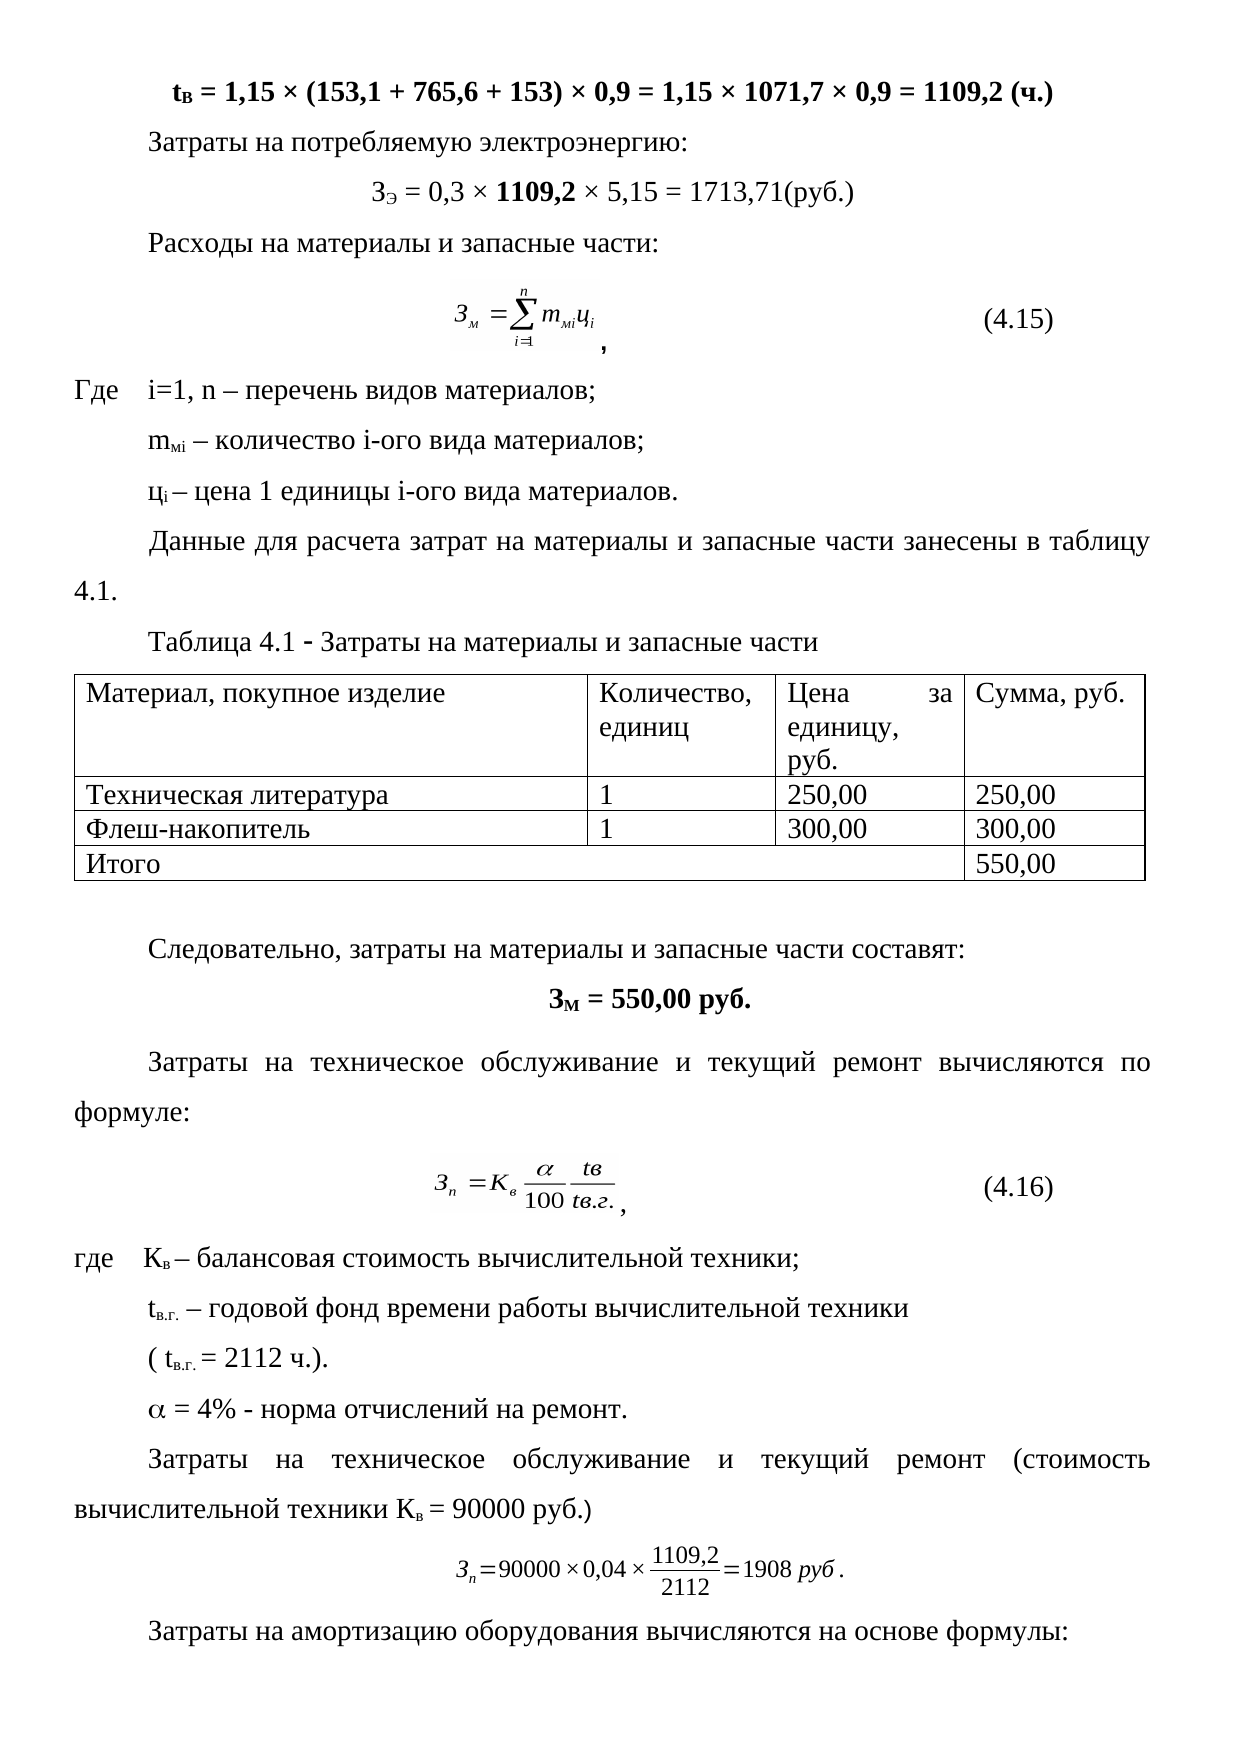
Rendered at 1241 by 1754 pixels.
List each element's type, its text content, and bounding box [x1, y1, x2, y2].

table_cell Итого [75, 846, 964, 879]
text ЗЭ = 0,3 × 1109,2 × 5,15 = 1713,71(руб.) [74, 174, 1152, 208]
table_cell Флеш-накопитель [75, 811, 587, 845]
text где Кв – балансовая стоимость вычислительной техники; [74, 1240, 1152, 1273]
text Таблица 4.1  Затраты на материалы и запасные части [74, 624, 1152, 657]
text tВ = 1,15 × (153,1 + 765,6 + 153) × 0,9 = 1,15 × 1071,7 × 0,9 = 1109,2 (ч.) [74, 74, 1152, 107]
table_header , [74, 1145, 909, 1240]
table_header (4.15) [910, 275, 1054, 372]
table_header Цена за единицу, руб. [776, 675, 964, 776]
table_cell Техническая литература [75, 777, 587, 810]
table_cell 550,00 [965, 846, 1144, 879]
table_cell 1 [588, 811, 775, 845]
table_cell 300,00 [965, 811, 1144, 845]
table_cell 250,00 [776, 777, 964, 810]
text Следовательно, затраты на материалы и запасные части составят: [74, 931, 1152, 964]
table_header Материал, покупное изделие [75, 675, 587, 776]
table_cell 1 [588, 777, 775, 810]
text mмi – количество i-ого вида материалов; [74, 422, 1152, 456]
picture [450, 279, 600, 351]
text Затраты на амортизацию оборудования вычисляются на основе формулы: [74, 1613, 1152, 1646]
table_header Количество, единиц [588, 675, 775, 776]
table_header Сумма, руб. [965, 675, 1144, 776]
text Расходы на материалы и запасные части: [74, 225, 1152, 258]
text Данные для расчета затрат на материалы и запасные части занесены в таблицу 4.1. [74, 523, 1152, 607]
text цi – цена 1 единицы i-ого вида материалов. [74, 473, 1152, 506]
picture [430, 1153, 620, 1213]
text Затраты на техническое обслуживание и текущий ремонт вычисляются по формуле: [74, 1044, 1152, 1128]
table_cell 300,00 [776, 811, 964, 845]
text ( tв.г. = 2112 ч.). [74, 1341, 1152, 1374]
text  = 4% - норма отчислений на ремонт. [74, 1391, 1152, 1424]
text tв.г. – годовой фонд времени работы вычислительной техники [74, 1290, 1152, 1324]
table_header (4.16) [910, 1145, 1054, 1240]
table_cell 250,00 [965, 777, 1144, 810]
text Где i=1, n – перечень видов материалов; [74, 372, 1152, 406]
table_header , [74, 275, 909, 372]
text Затраты на техническое обслуживание и текущий ремонт (стоимость вычислительной техники Кв = 90000 руб.) [74, 1441, 1152, 1525]
text Затраты на потребляемую электроэнергию: [74, 124, 1152, 158]
text ЗМ = 550,00 руб. [74, 981, 1152, 1015]
